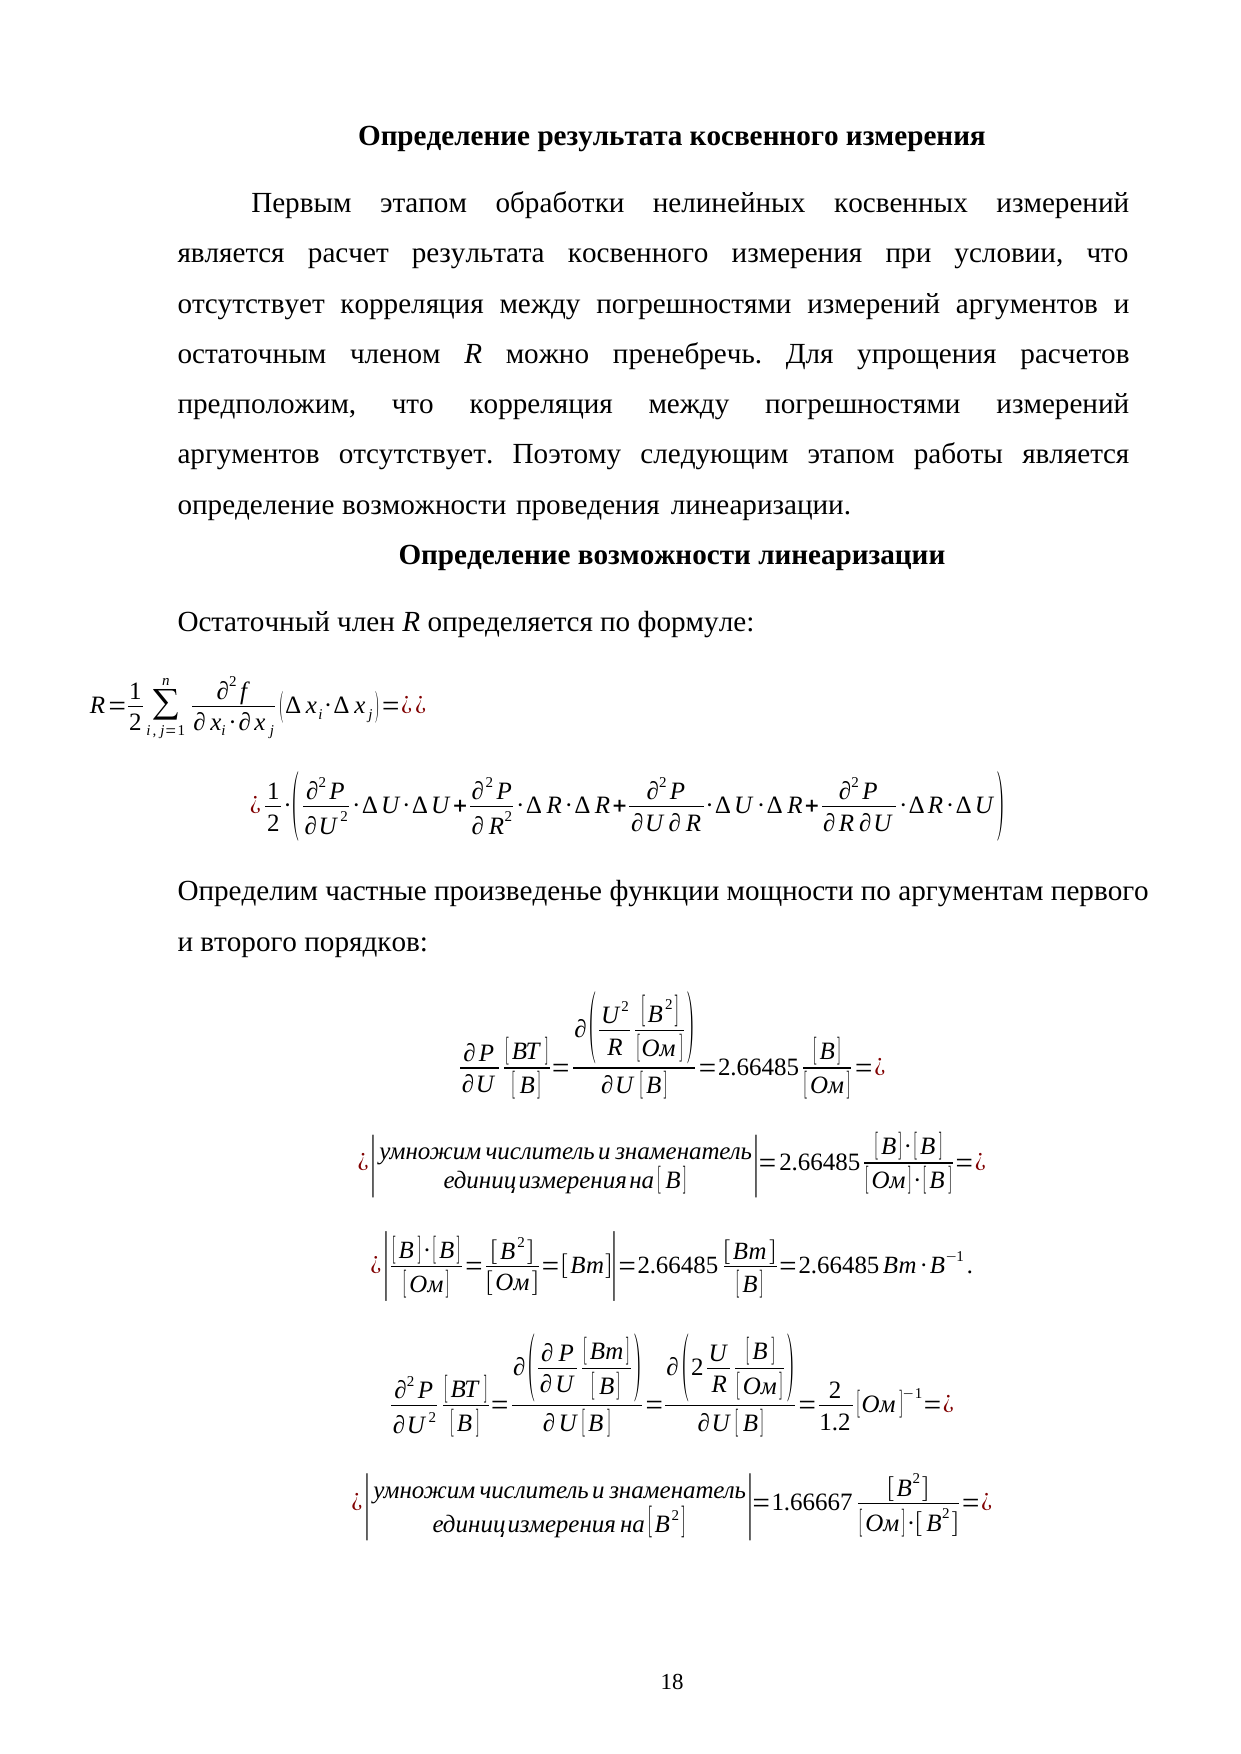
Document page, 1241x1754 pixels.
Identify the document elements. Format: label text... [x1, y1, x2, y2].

text Первым этапом обработки нелинейных косвенных измерений является расчет результата косвенного измерения при условии, что отсутствует корреляция между погрешностями измерений аргументов и остаточным членом R можно пренебречь. Для упрощения расчетов предположим, что корреляция между погрешностями измерений аргументов отсутствует. Поэтому следующим этапом работы является определение возможности проведения линеаризации. [177, 185, 1129, 521]
text Определение результата косвенного измерения [177, 118, 1167, 152]
text Определим частные произведенье функции мощности по аргументам первого и второго порядков: [177, 873, 1167, 957]
text Определение возможности линеаризации [177, 537, 1167, 571]
text Остаточный член R определяется по формуле: [177, 604, 1167, 638]
